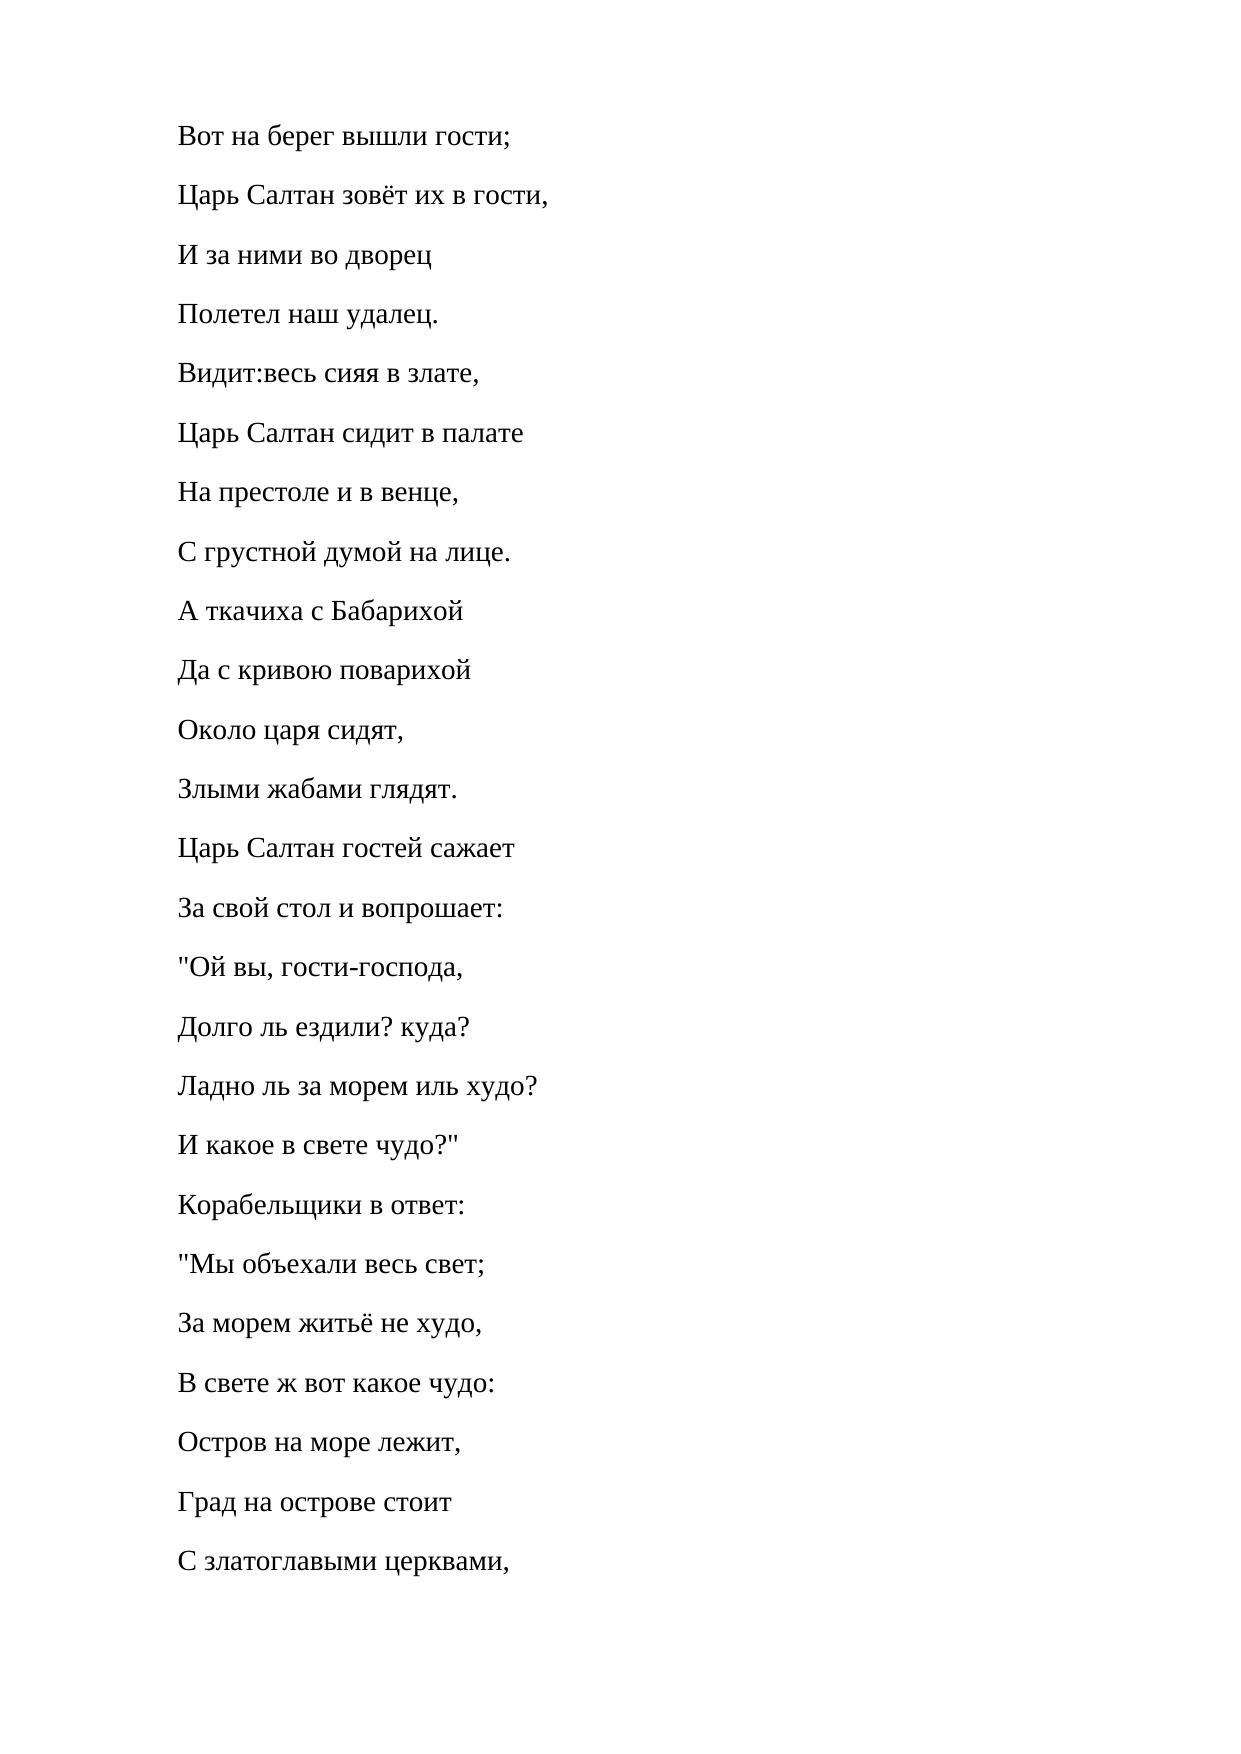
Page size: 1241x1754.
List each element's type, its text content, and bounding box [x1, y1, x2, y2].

text А ткачиха с Бабарихой [177, 593, 1152, 627]
text Остров на море лежит, [177, 1424, 1152, 1458]
text Корабельщики в ответ: [177, 1187, 1152, 1220]
text "Мы объехали весь свет; [177, 1246, 1152, 1280]
text Царь Салтан гостей сажает [177, 831, 1152, 864]
text Полетел наш удалец. [177, 296, 1152, 330]
text Ладно ль за морем иль худо? [177, 1068, 1152, 1102]
text И за ними во дворец [177, 237, 1152, 270]
text Царь Салтан сидит в палате [177, 415, 1152, 448]
text "Ой вы, гости-господа, [177, 949, 1152, 983]
text С грустной думой на лице. [177, 534, 1152, 567]
text В свете ж вот какое чудо: [177, 1365, 1152, 1398]
text За морем житьё не худо, [177, 1306, 1152, 1339]
text На престоле и в венце, [177, 474, 1152, 508]
text Долго ль ездили? куда? [177, 1009, 1152, 1042]
text Да с кривою поварихой [177, 652, 1152, 686]
text Царь Салтан зовёт их в гости, [177, 177, 1152, 211]
text Видит:весь сияя в злате, [177, 356, 1152, 389]
text Около царя сидят, [177, 712, 1152, 745]
text С златоглавыми церквами, [177, 1543, 1152, 1577]
text И какое в свете чудо?" [177, 1127, 1152, 1161]
text За свой стол и вопрошает: [177, 890, 1152, 923]
text Вот на берег вышли гости; [177, 118, 1152, 152]
text Злыми жабами глядят. [177, 771, 1152, 805]
text Град на острове стоит [177, 1484, 1152, 1517]
